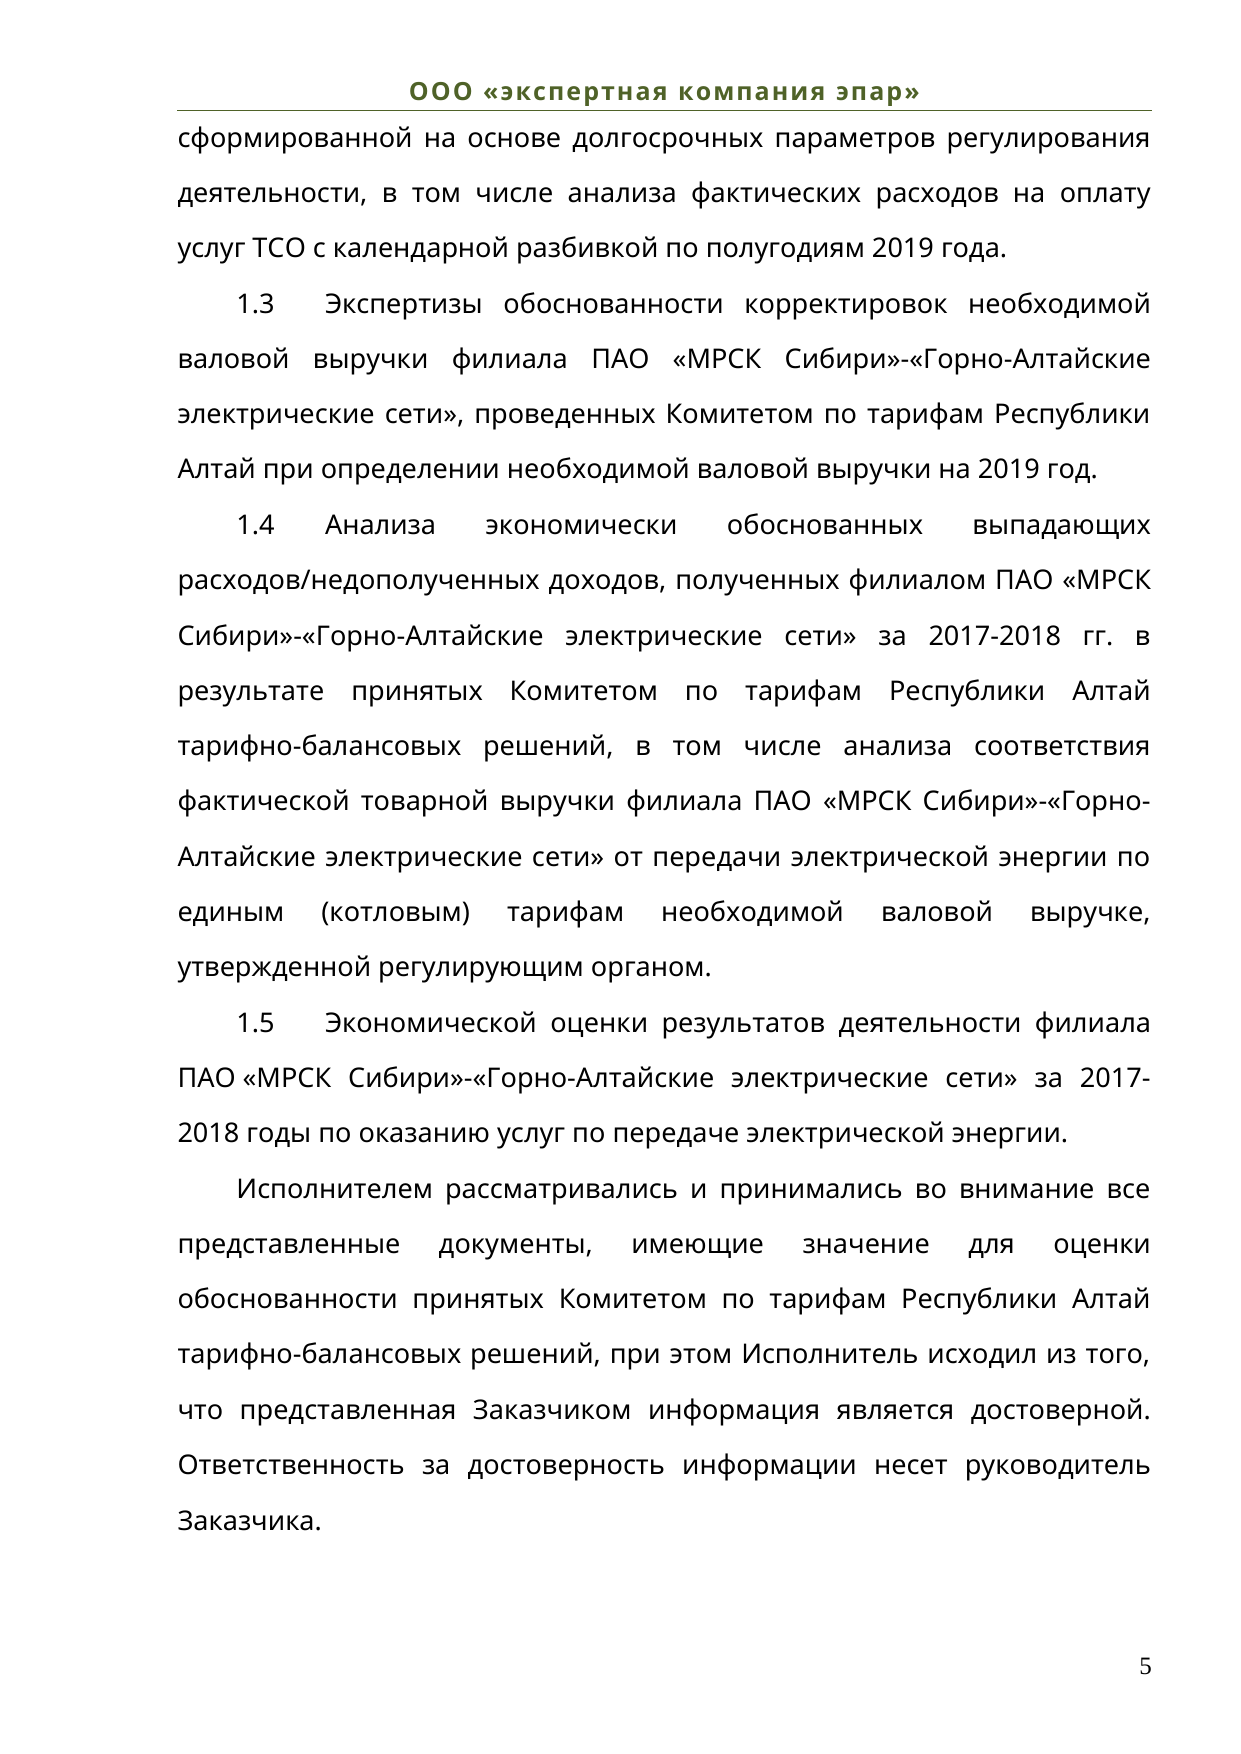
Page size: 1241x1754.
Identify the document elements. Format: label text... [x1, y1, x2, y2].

text Исполнителем рассматривались и принимались во внимание все представленные документы, имеющие значение для оценки обоснованности принятых Комитетом по тарифам Республики Алтай тарифно-балансовых решений, при этом Исполнитель исходил из того, что представленная Заказчиком информация является достоверной. Ответственность за достоверность информации несет руководитель Заказчика. [177, 1169, 1152, 1538]
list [177, 118, 1152, 266]
list Экономической оценки результатов деятельности филиала ПАО «МРСК Сибири»-«Горно-Алтайские электрические сети» за 2017-2018 годы по оказанию услуг по передаче электрической энергии. [177, 1003, 1152, 1151]
list Анализа экономически обоснованных выпадающих расходов/недополученных доходов, полученных филиалом ПАО «МРСК Сибири»-«Горно-Алтайские электрические сети» за 2017-2018 гг. в результате принятых Комитетом по тарифам Республики Алтай тарифно-балансовых решений, в том числе анализа соответствия фактической товарной выручки филиала ПАО «МРСК Сибири»-«Горно-Алтайские электрические сети» от передачи электрической энергии по единым (котловым) тарифам необходимой валовой выручке, утвержденной регулирующим органом. [177, 505, 1152, 985]
list Экспертизы обоснованности корректировок необходимой валовой выручки филиала ПАО «МРСК Сибири»-«Горно-Алтайские электрические сети», проведенных Комитетом по тарифам Республики Алтай при определении необходимой валовой выручки на 2019 год. [177, 284, 1152, 487]
